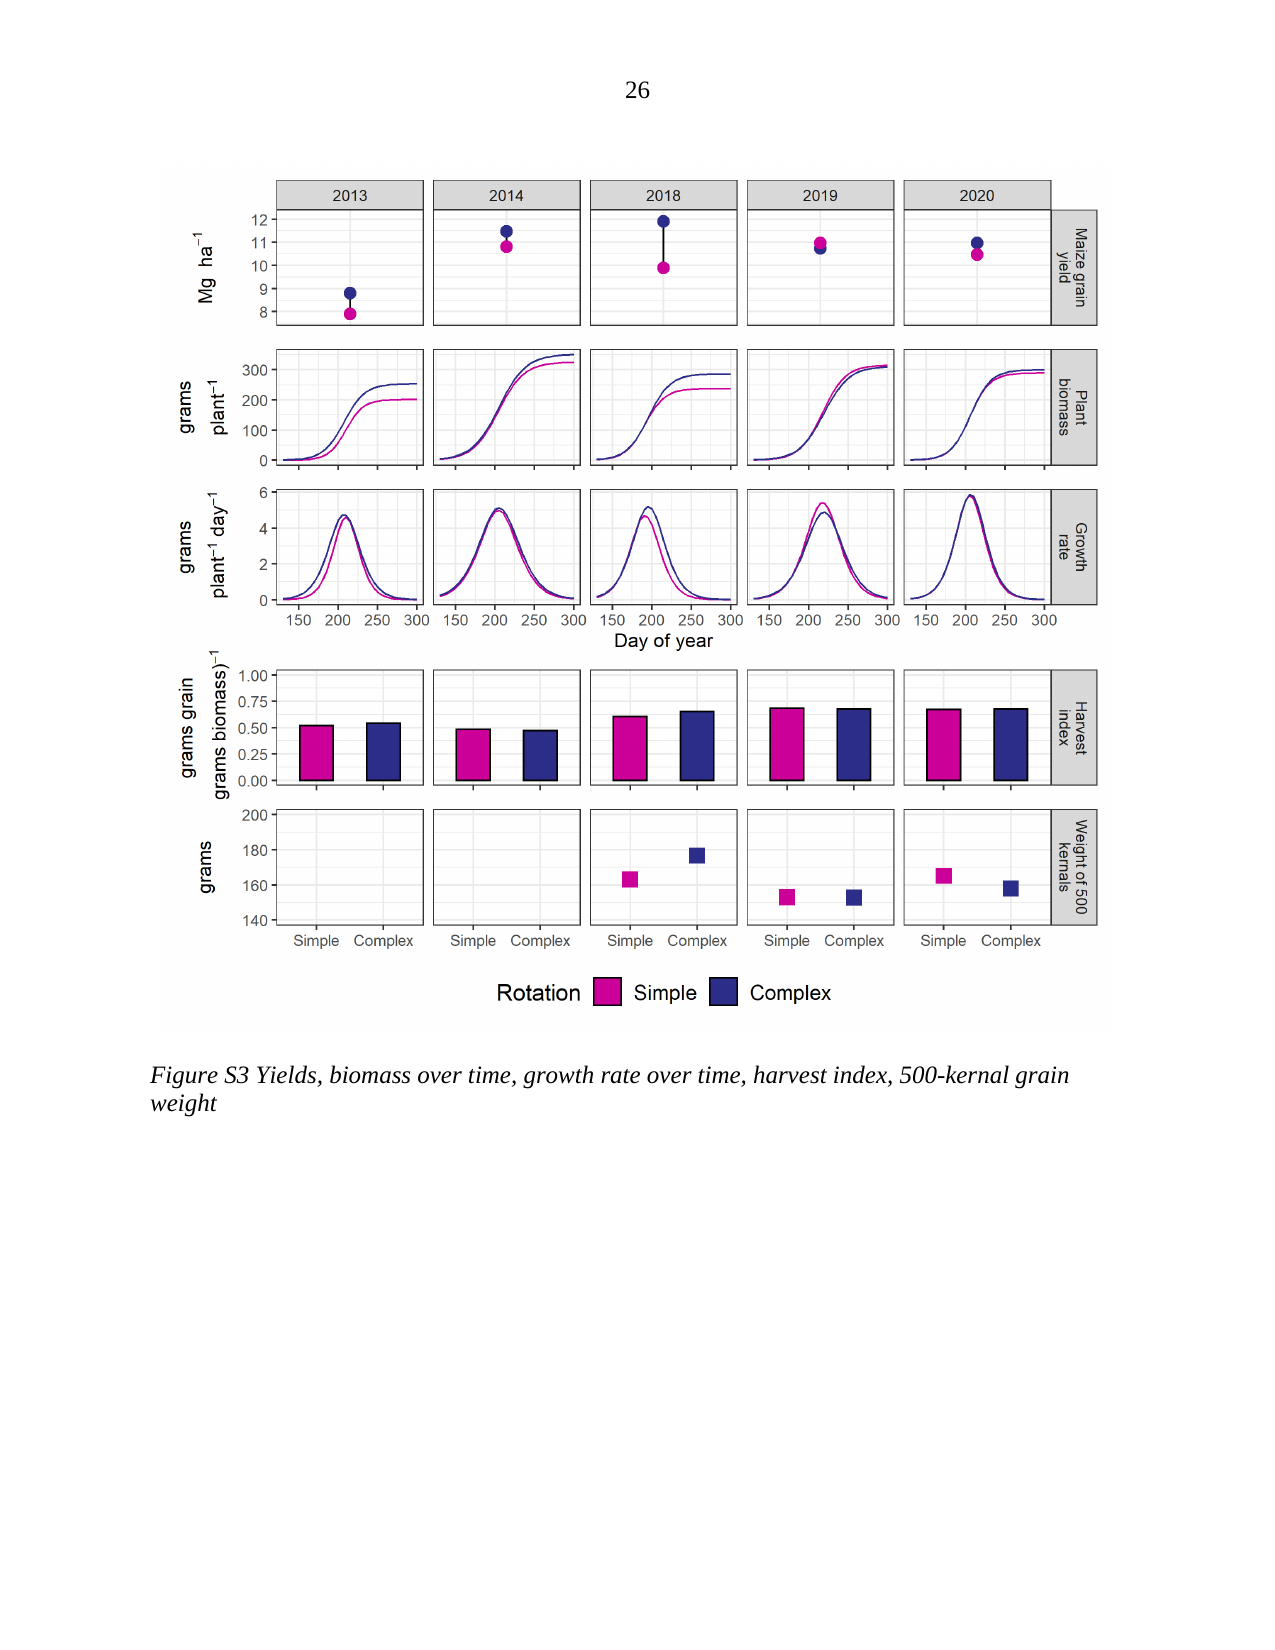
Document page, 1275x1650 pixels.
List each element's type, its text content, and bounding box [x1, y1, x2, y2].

text Figure S3 Yields, biomass over time, growth rate over time, harvest index, 500-kernal grain weight [150, 1060, 1125, 1117]
picture [159, 161, 1116, 1035]
